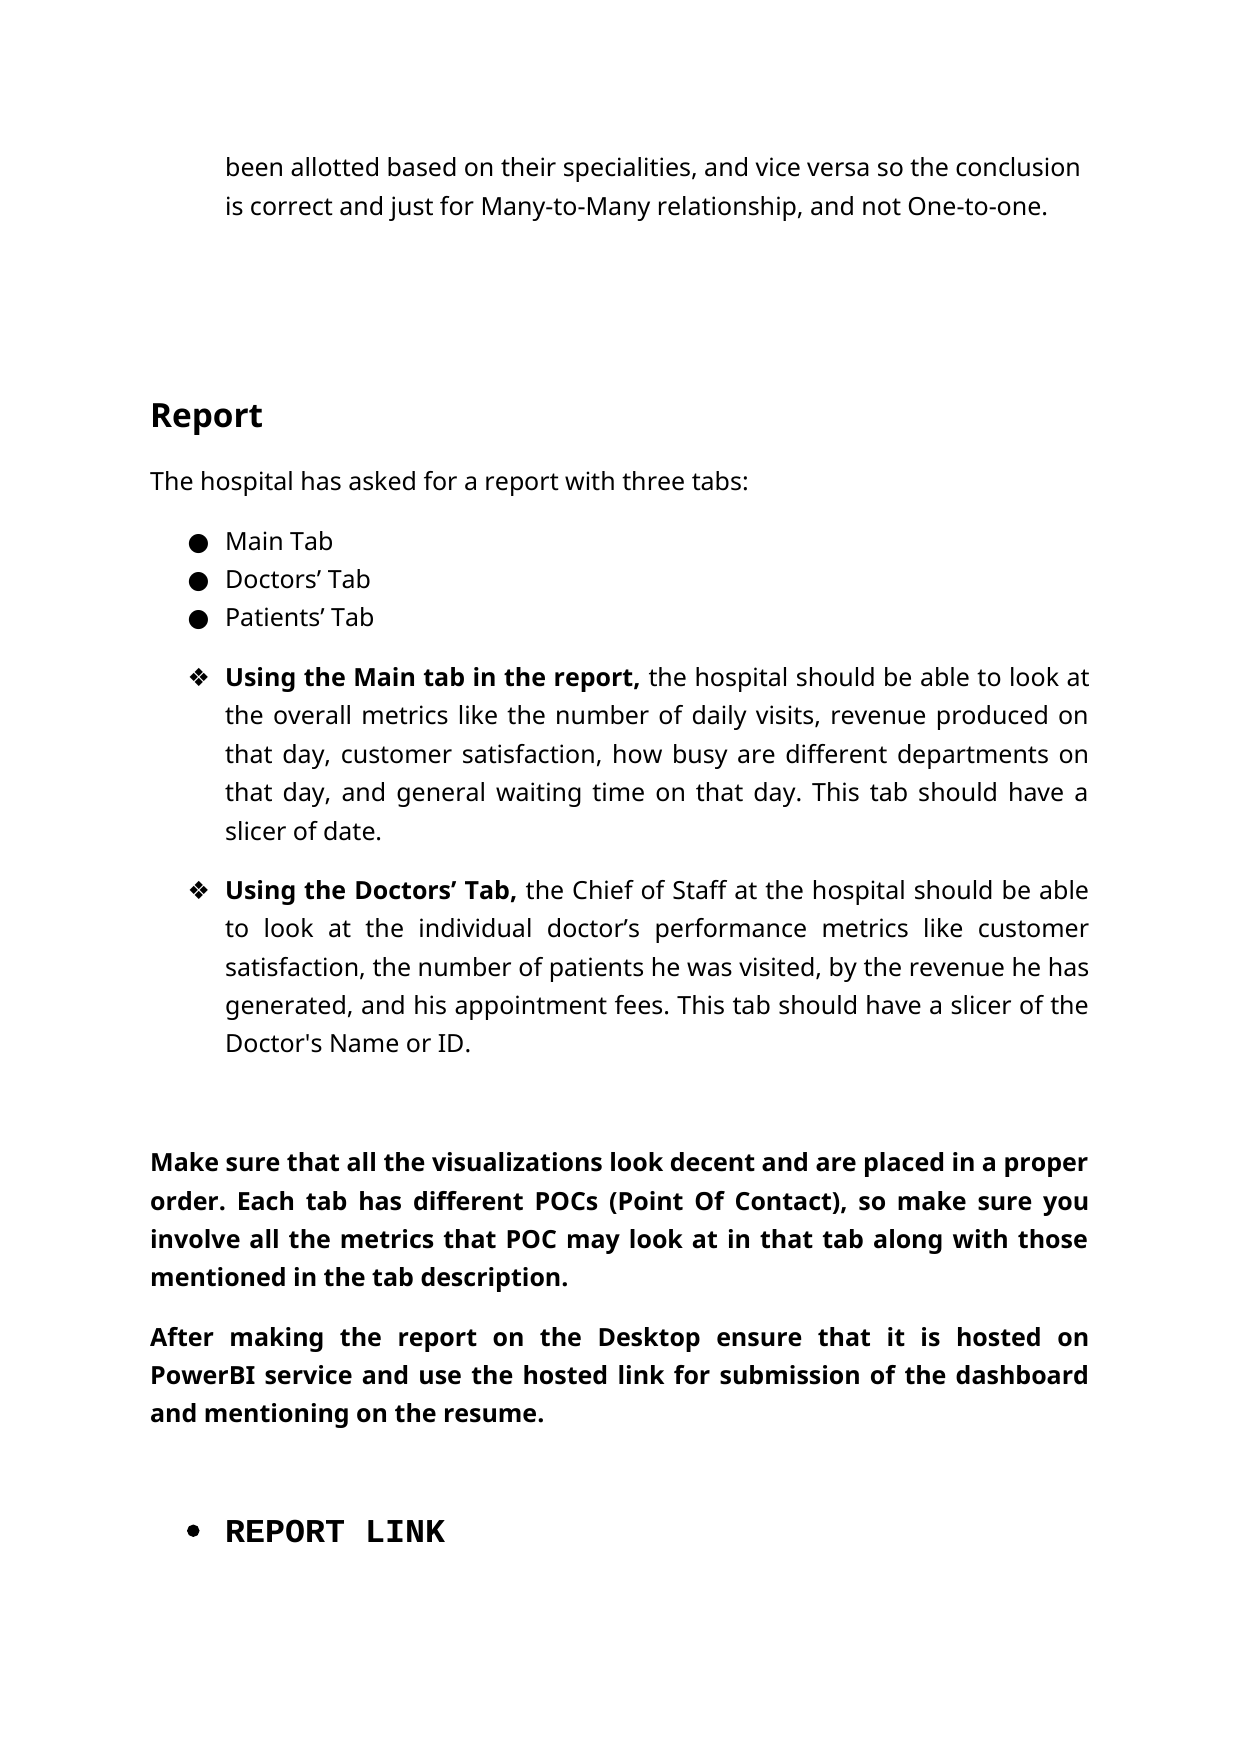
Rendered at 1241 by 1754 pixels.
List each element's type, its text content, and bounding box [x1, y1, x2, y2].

text Make sure that all the visualizations look decent and are placed in a proper order. Each tab has different POCs (Point Of Contact), so make sure you involve all the metrics that POC may look at in that tab along with those mentioned in the tab description. [150, 1145, 1090, 1294]
list Main Tab [187, 523, 1090, 557]
list Using the Doctors’ Tab, the Chief of Staff at the hospital should be able to look at the individual doctor’s performance metrics like customer satisfaction, the number of patients he was visited, by the revenue he has generated, and his appointment fees. This tab should have a slicer of the Doctor's Name or ID. [187, 872, 1090, 1060]
text The hospital has asked for a report with three tabs: [150, 464, 1090, 498]
text Report [150, 392, 1090, 437]
list Using the Main tab in the report, the hospital should be able to look at the overall metrics like the number of daily visits, revenue produced on that day, customer satisfaction, how busy are different departments on that day, and general waiting time on that day. This tab should have a slicer of date. [187, 659, 1090, 847]
list Patients’ Tab [187, 600, 1090, 634]
text After making the report on the Desktop ensure that it is hosted on PowerBI service and use the hosted link for submission of the dashboard and mentioning on the resume. [150, 1319, 1090, 1430]
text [225, 150, 1090, 222]
list REPORT LINK [187, 1515, 1090, 1552]
list Doctors’ Tab [187, 562, 1090, 596]
